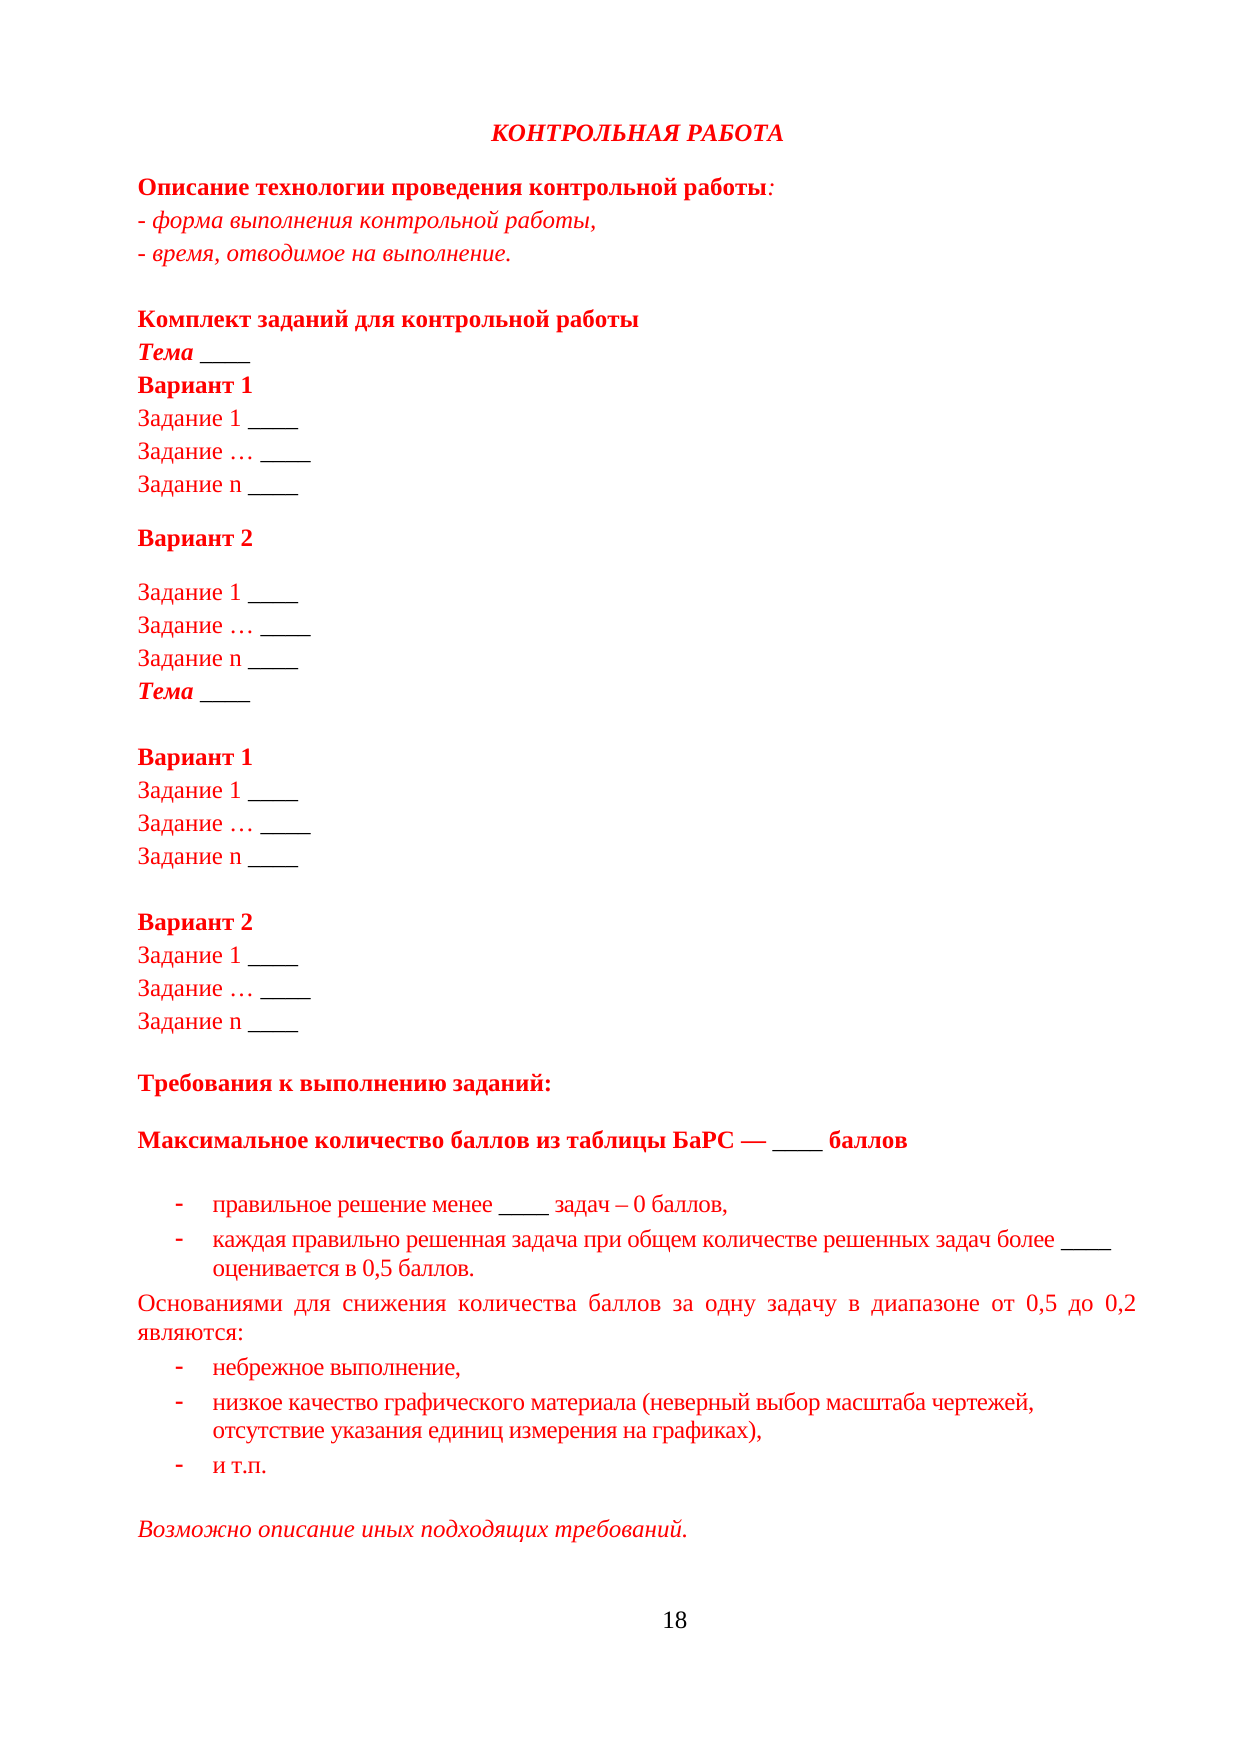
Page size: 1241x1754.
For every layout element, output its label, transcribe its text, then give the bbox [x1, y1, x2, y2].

text Комплект заданий для контрольной работы [137, 304, 1137, 333]
list каждая правильно решенная задача при общем количестве решенных задач более оценивается в 0,5 баллов. [175, 1224, 1137, 1282]
text Задание 1 [137, 577, 1137, 606]
text Описание технологии проведения контрольной работы: [137, 172, 1137, 201]
text Задание … [137, 808, 1137, 837]
list правильное решение менее задач – 0 баллов, [175, 1189, 1137, 1218]
text Вариант 1 [137, 370, 1137, 399]
text Тема [137, 337, 1137, 366]
text Задание … [137, 436, 1137, 465]
list низкое качество графического материала (неверный выбор масштаба чертежей, отсутствие указания единиц измерения на графиках), [175, 1387, 1137, 1444]
text Вариант 2 [137, 523, 1137, 552]
text Вариант 2 [137, 907, 1137, 936]
text Требования к выполнению заданий: [137, 1068, 1137, 1097]
text Задание 1 [137, 940, 1137, 969]
text Задание … [137, 973, 1137, 1002]
text - форма выполнения контрольной работы, [137, 205, 1137, 234]
list небрежное выполнение, [175, 1352, 1137, 1380]
list и т.п. [175, 1450, 1137, 1479]
text Задание n [137, 841, 1137, 870]
text Вариант 1 [137, 742, 1137, 771]
text Задание n [137, 469, 1137, 498]
text Основаниями для снижения количества баллов за одну задачу в диапазоне от 0,5 до 0,2 являются: [137, 1288, 1137, 1345]
text Задание … [137, 610, 1137, 639]
text Возможно описание иных подходящих требований. [137, 1514, 1137, 1543]
text Задание n [137, 643, 1137, 672]
text - время, отводимое на выполнение. [137, 238, 1137, 267]
text Задание n [137, 1006, 1137, 1035]
text Максимальное количество баллов из таблицы БаРС — баллов [137, 1125, 1137, 1154]
text Задание 1 [137, 775, 1137, 804]
text Тема [137, 676, 1137, 705]
text Задание 1 [137, 403, 1137, 432]
text КОНТРОЛЬНАЯ РАБОТА [137, 118, 1137, 147]
